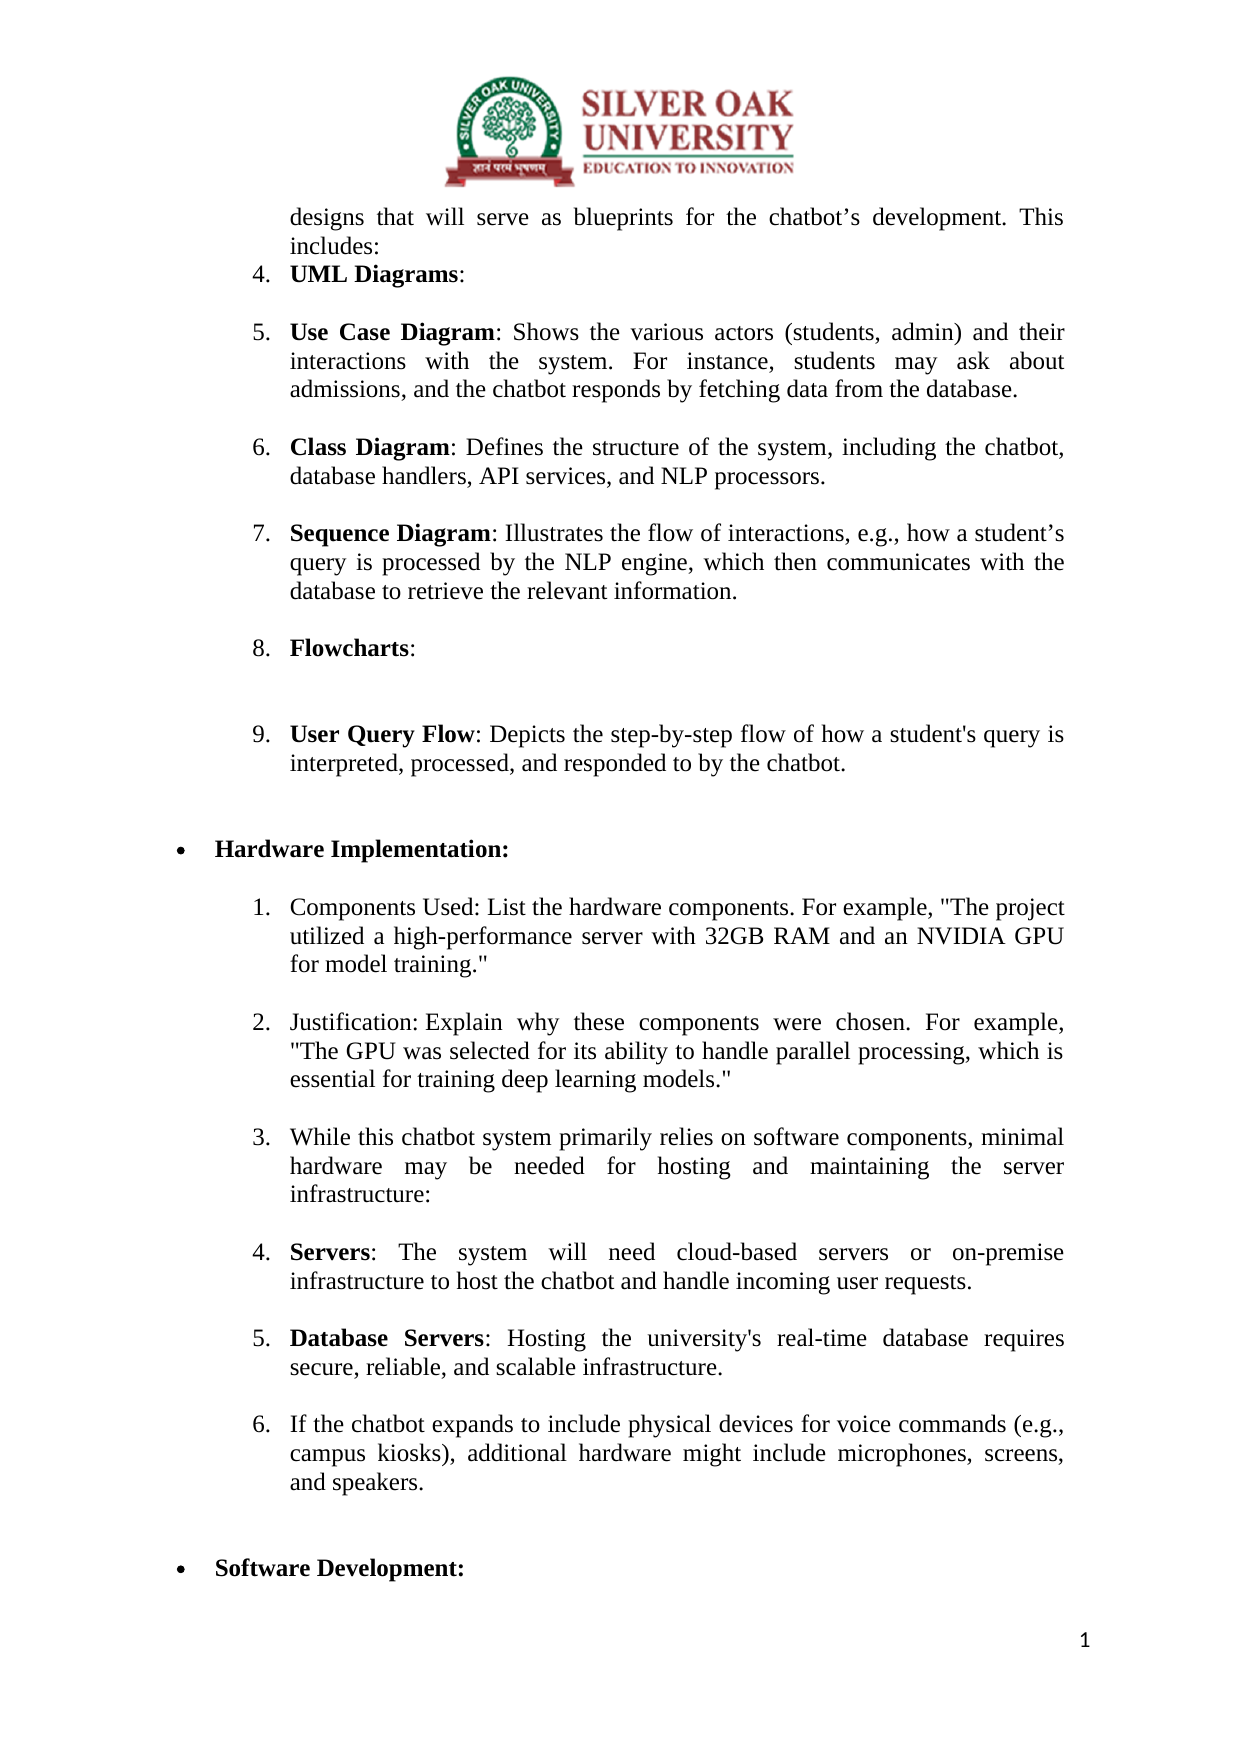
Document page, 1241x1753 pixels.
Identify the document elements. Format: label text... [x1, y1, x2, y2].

list Sequence Diagram: Illustrates the flow of interactions, e.g., how a student’s query is processed by the NLP engine, which then communicates with the database to retrieve the relevant information. [252, 518, 1065, 604]
list UML Diagrams: [252, 259, 1065, 288]
list Flowcharts: [252, 633, 1065, 662]
list Use Case Diagram: Shows the various actors (students, admin) and their interactions with the system. For instance, students may ask about admissions, and the chatbot responds by fetching data from the database. [252, 317, 1065, 403]
list Justification: Explain why these components were chosen. For example, "The GPU was selected for its ability to handle parallel processing, which is essential for training deep learning models." [252, 1007, 1065, 1093]
list Hardware Implementation: [177, 834, 1065, 863]
picture [434, 73, 808, 188]
list Components Used: List the hardware components. For example, "The project utilized a high-performance server with 32GB RAM and an NVIDIA GPU for model training." [252, 892, 1065, 978]
list User Query Flow: Depicts the step-by-step flow of how a student's query is interpreted, processed, and responded to by the chatbot. [252, 719, 1065, 777]
list Software Development: [177, 1553, 1065, 1582]
list If the chatbot expands to include physical devices for voice commands (e.g., campus kiosks), additional hardware might include microphones, screens, and speakers. [252, 1409, 1065, 1496]
list Servers: The system will need cloud-based servers or on-premise infrastructure to host the chatbot and handle incoming user requests. [252, 1237, 1065, 1294]
list Class Diagram: Defines the structure of the system, including the chatbot, database handlers, API services, and NLP processors. [252, 432, 1065, 489]
list While this chatbot system primarily relies on software components, minimal hardware may be needed for hosting and maintaining the server infrastructure: [252, 1122, 1065, 1208]
list Database Servers: Hosting the university's real-time database requires secure, reliable, and scalable infrastructure. [252, 1323, 1065, 1381]
